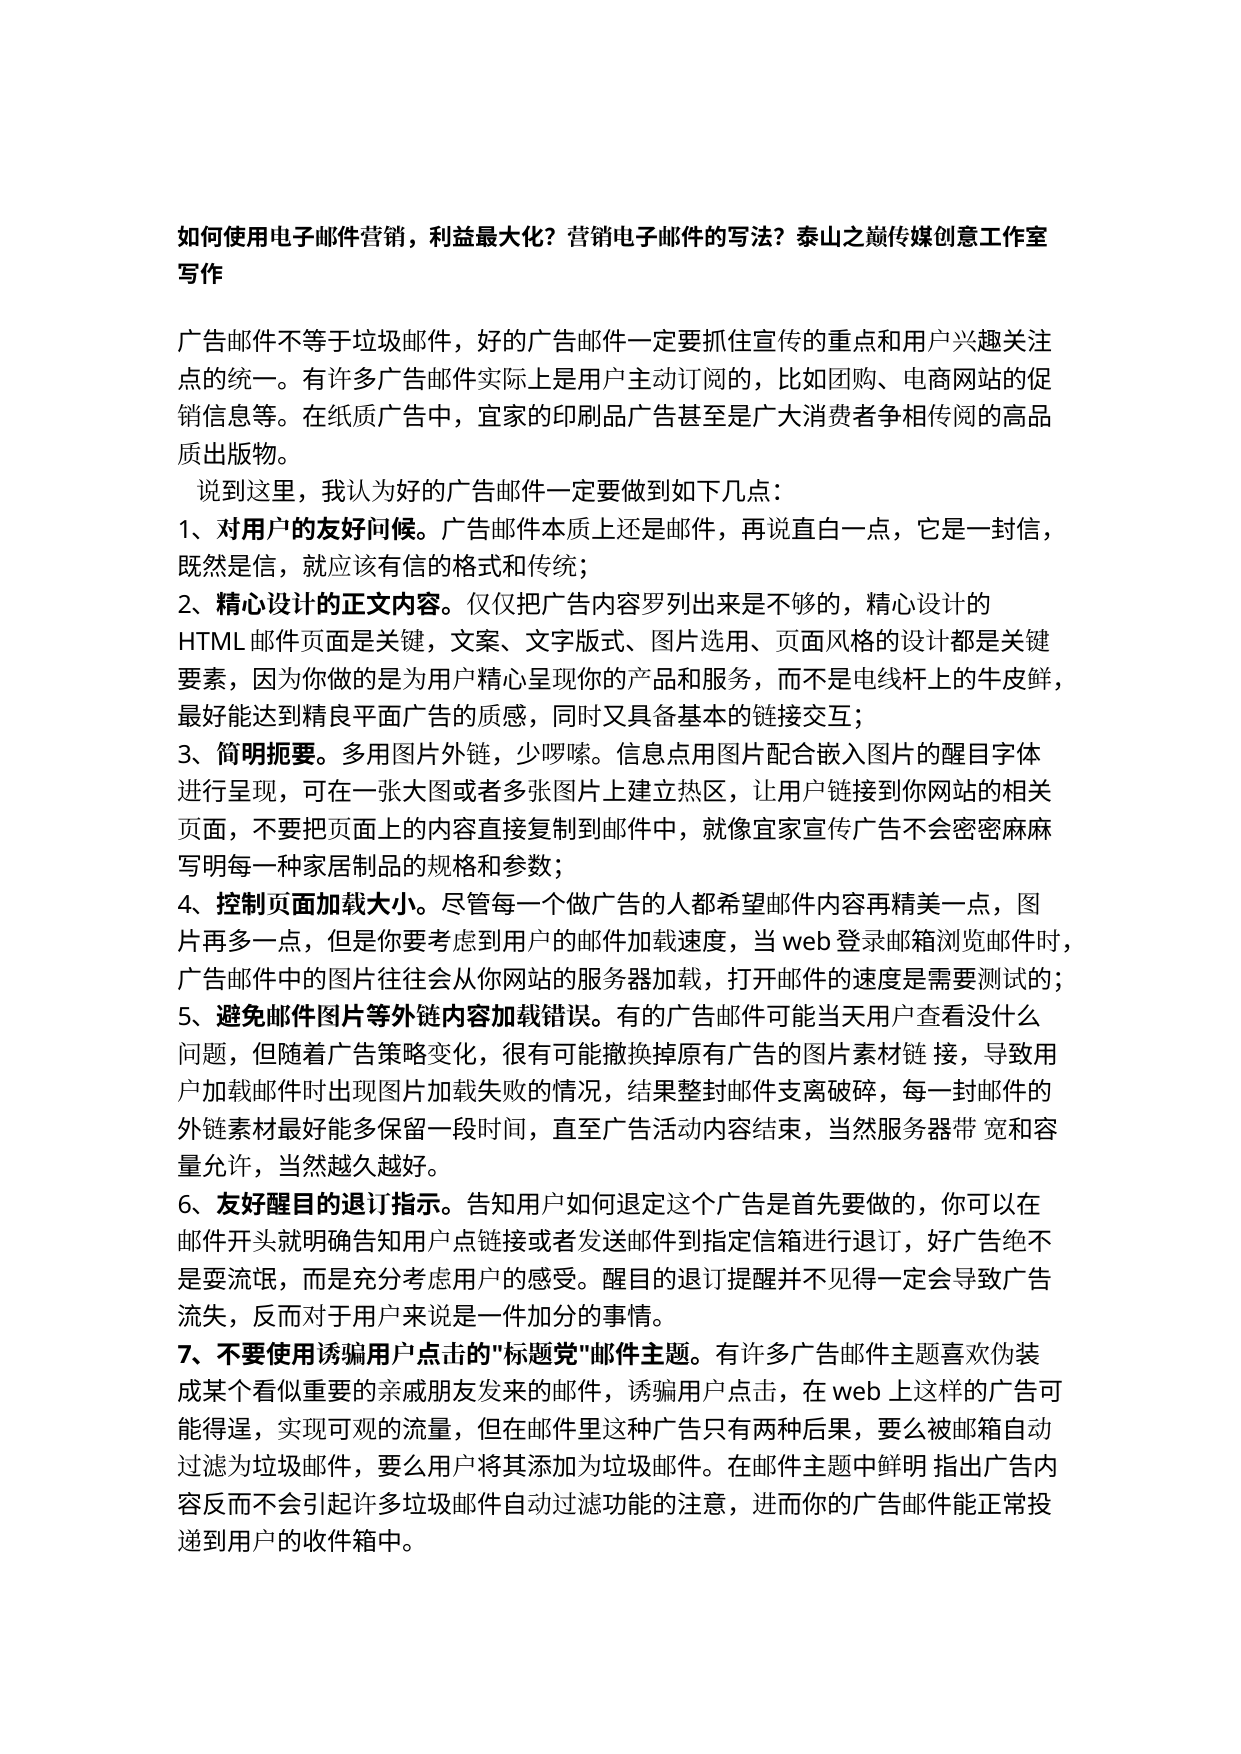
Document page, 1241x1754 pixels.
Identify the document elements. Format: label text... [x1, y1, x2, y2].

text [177, 321, 1063, 1558]
text 如何使用电子邮件营销，利益最大化？营销电子邮件的写法？泰山之巅传媒创意工作室写作 [177, 217, 1063, 292]
